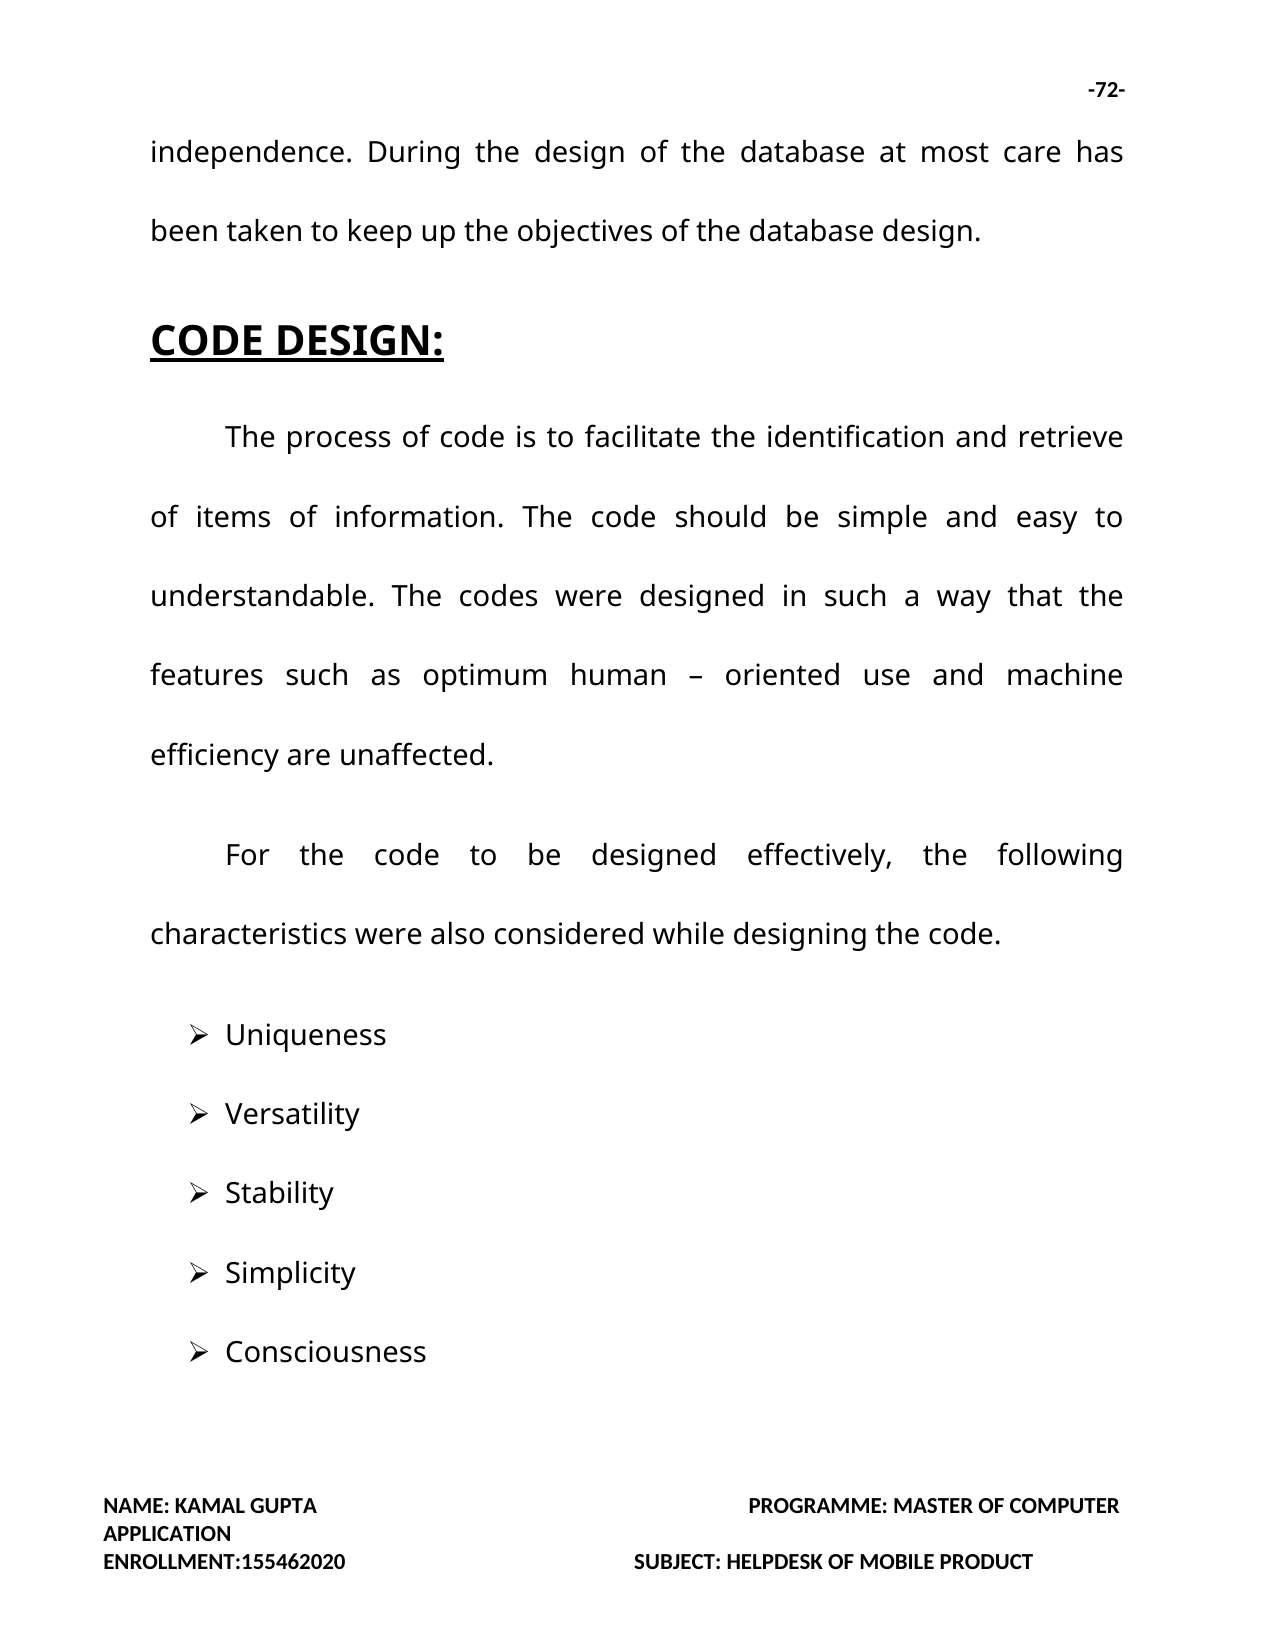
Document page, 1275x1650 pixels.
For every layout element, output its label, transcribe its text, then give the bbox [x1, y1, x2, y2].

list Versatility [187, 1093, 1125, 1133]
text The process of code is to facilitate the identification and retrieve of items of information. The code should be simple and easy to understandable. The codes were designed in such a way that the features such as optimum human – oriented use and machine efficiency are unaffected. [150, 417, 1125, 774]
text For the code to be designed effectively, the following characteristics were also considered while designing the code. [150, 834, 1125, 953]
list Stability [187, 1173, 1125, 1212]
list Simplicity [187, 1252, 1125, 1292]
list Uniqueness [187, 1014, 1125, 1053]
text CODE DESIGN: [150, 311, 1125, 367]
list Consciousness [187, 1331, 1125, 1371]
